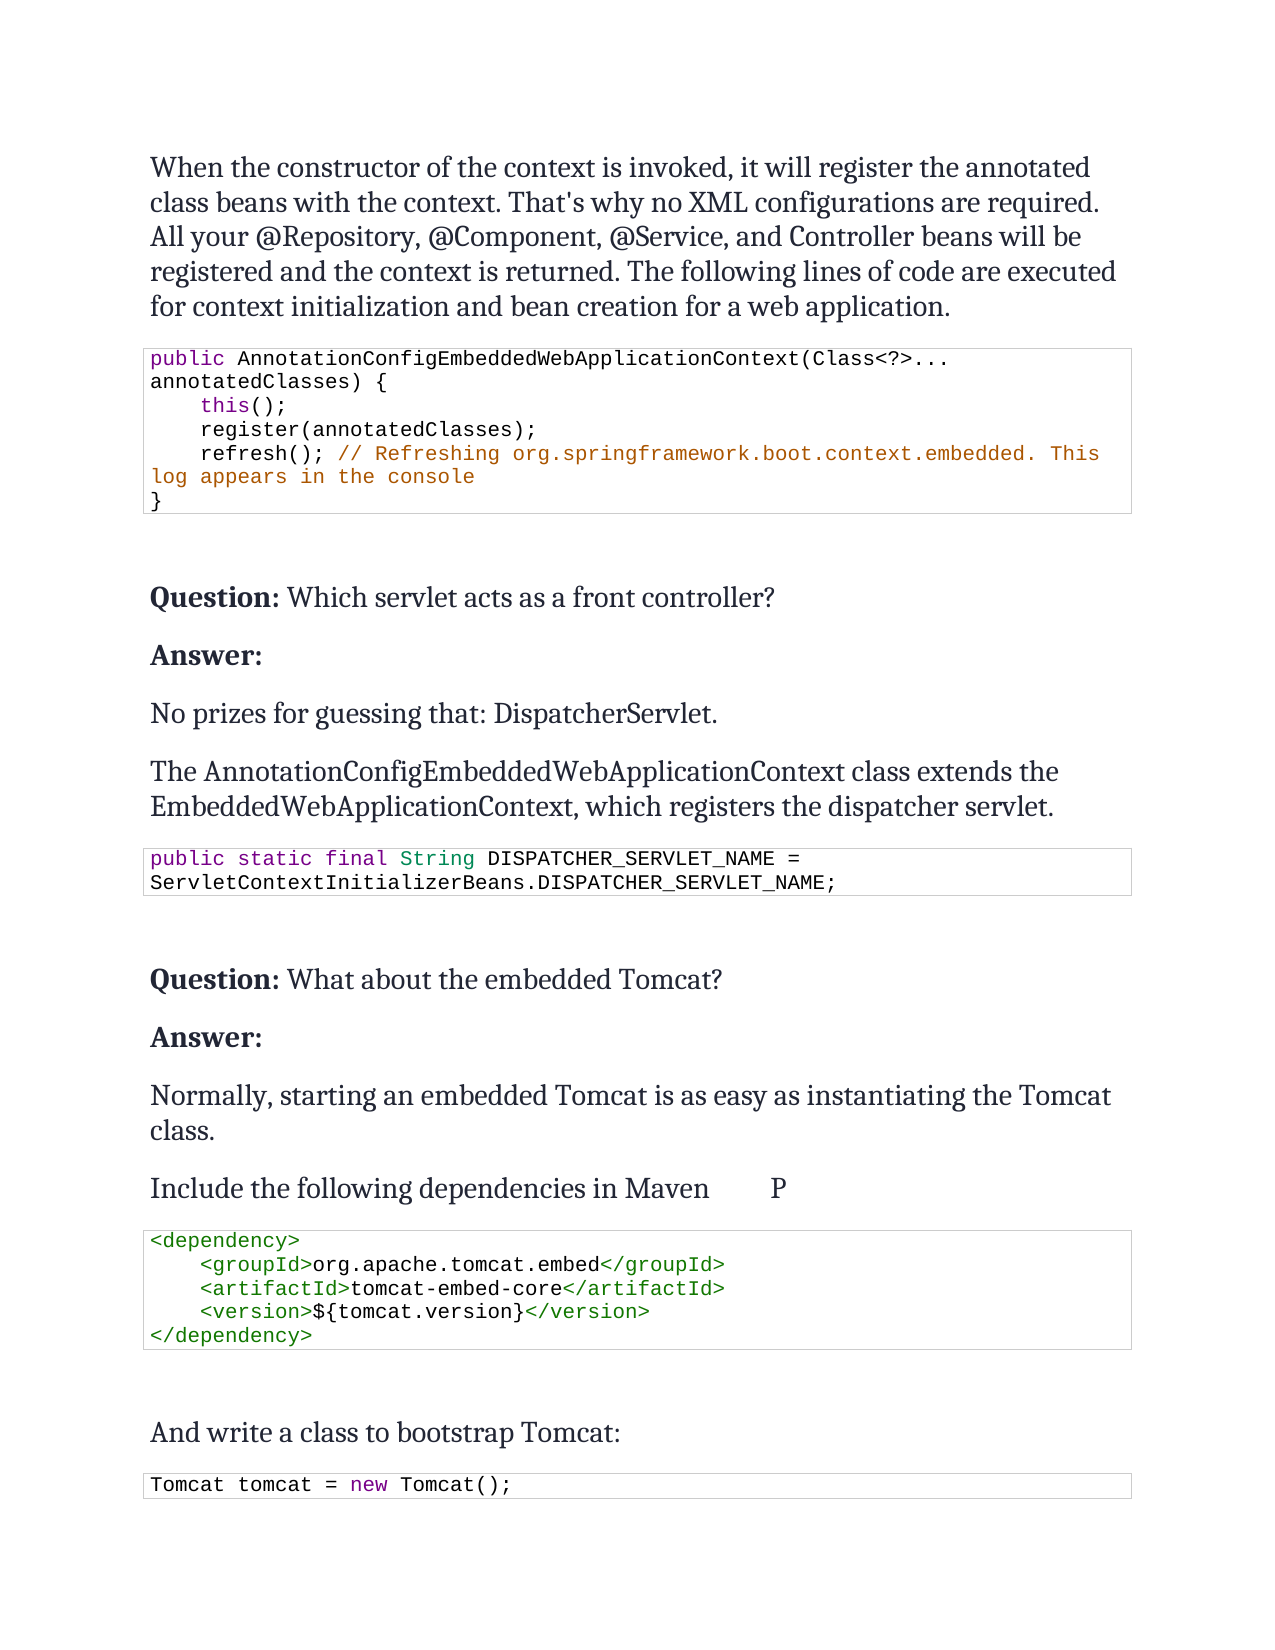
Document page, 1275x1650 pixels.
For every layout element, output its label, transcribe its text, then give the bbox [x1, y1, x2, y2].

text <groupId>org.apache.tomcat.embed</groupId> [150, 1254, 1125, 1278]
text Question: Which servlet acts as a front controller? [150, 580, 1125, 615]
text The AnnotationConfigEmbeddedWebApplicationContext class extends the EmbeddedWebApplicationContext, which registers the dispatcher servlet. [150, 755, 1125, 824]
text Normally, starting an embedded Tomcat is as easy as instantiating the Tomcat class. [150, 1078, 1125, 1148]
text <artifactId>tomcat-embed-core</artifactId> [150, 1278, 1125, 1301]
text Question: What about the embedded Tomcat? [150, 962, 1125, 997]
text public AnnotationConfigEmbeddedWebApplicationContext(Class<?>... annotatedClasses) { [144, 349, 1131, 395]
text public static final String DISPATCHER_SERVLET_NAME = ServletContextInitializerBeans.DISPATCHER_SERVLET_NAME; [144, 849, 1131, 895]
text </dependency> [144, 1324, 1131, 1349]
text Answer: [150, 1020, 1125, 1055]
text And write a class to bootstrap Tomcat: [150, 1415, 1125, 1450]
text } [144, 489, 1131, 513]
text <version>${tomcat.version}</version> [150, 1301, 1125, 1324]
text Include the following dependencies in Maven P [150, 1172, 1125, 1206]
text register(annotatedClasses); [150, 419, 1125, 442]
text No prizes for guessing that: DispatcherServlet. [150, 696, 1125, 731]
text <dependency> [144, 1231, 1131, 1254]
text Tomcat tomcat = new Tomcat(); [144, 1474, 1131, 1498]
text Answer: [150, 638, 1125, 673]
text refresh(); // Refreshing org.springframework.boot.context.embedded. This log appears in the console [150, 442, 1125, 489]
text When the constructor of the context is invoked, it will register the annotated class beans with the context. That's why no XML configurations are required. All your @Repository, @Component, @Service, and Controller beans will be registered and the context is returned. The following lines of code are executed for context initialization and bean creation for a web application. [150, 150, 1125, 324]
text this(); [150, 395, 1125, 419]
